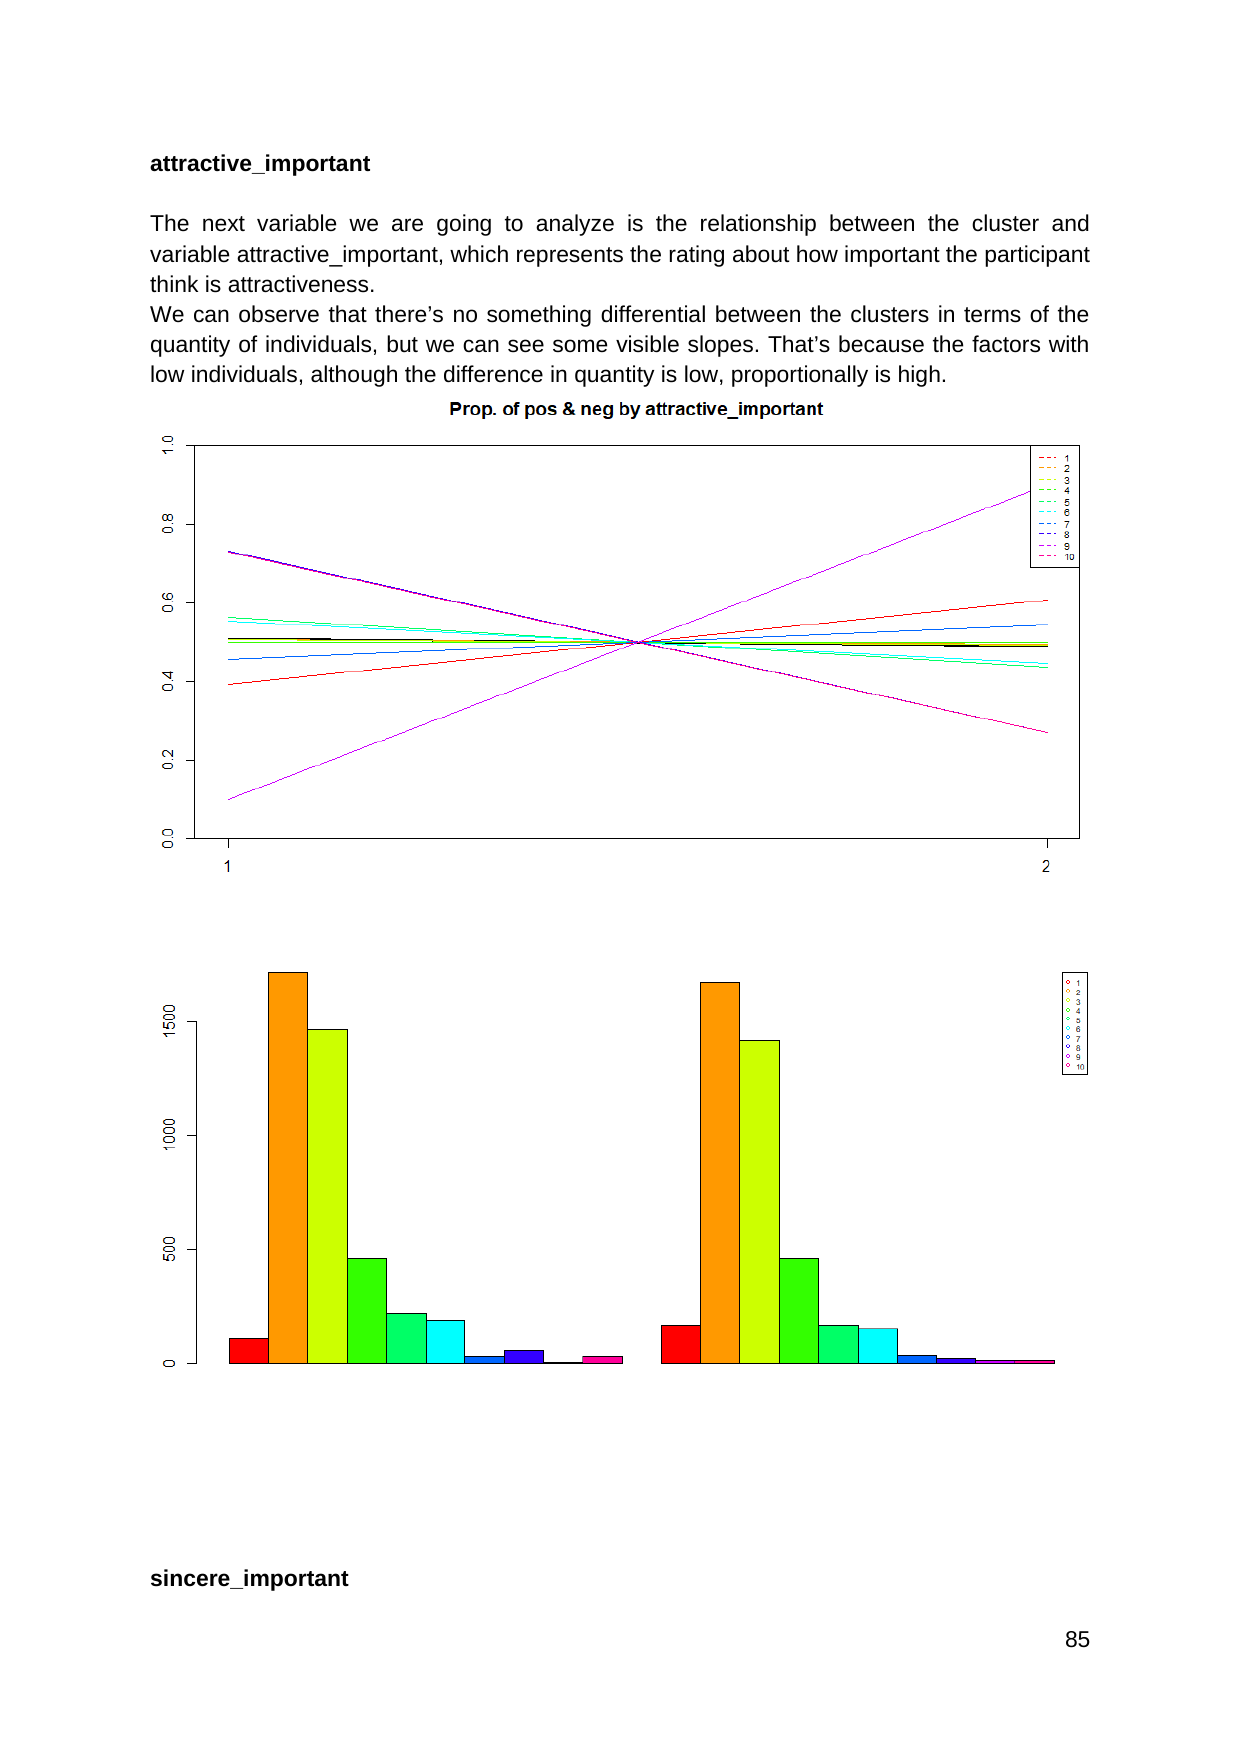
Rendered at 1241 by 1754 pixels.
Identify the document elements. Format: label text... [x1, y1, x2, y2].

picture [150, 915, 1091, 1380]
text sincere_important [150, 1565, 1090, 1591]
text The next variable we are going to analyze is the relationship between the cluster and variable attractive_important, which represents the rating about how important the participant think is attractiveness. [150, 210, 1090, 297]
picture [150, 391, 1091, 882]
text attractive_important [150, 150, 1090, 176]
text We can observe that there’s no something differential between the clusters in terms of the quantity of individuals, but we can see some visible slopes. That’s because the factors with low individuals, although the difference in quantity is low, proportionally is high. [150, 301, 1090, 388]
